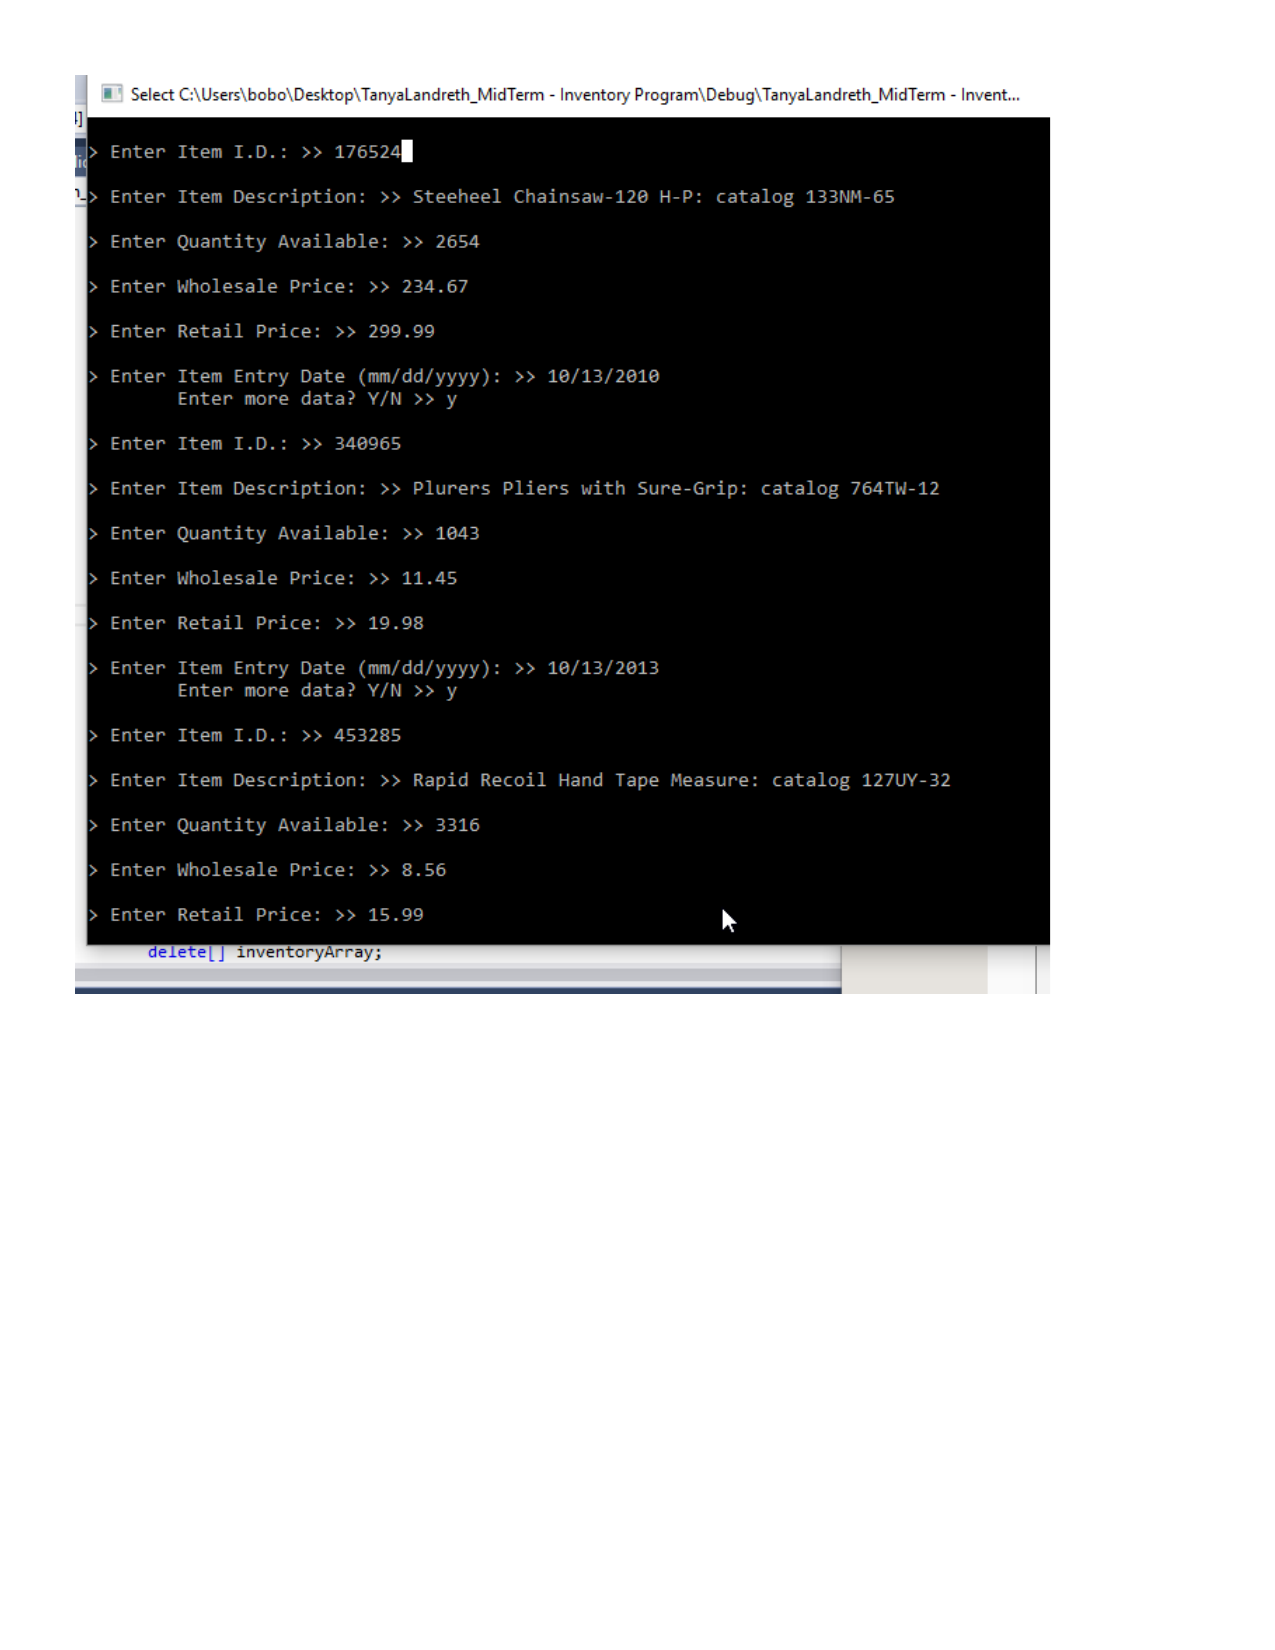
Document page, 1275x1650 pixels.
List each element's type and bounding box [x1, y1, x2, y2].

picture [75, 75, 1050, 994]
